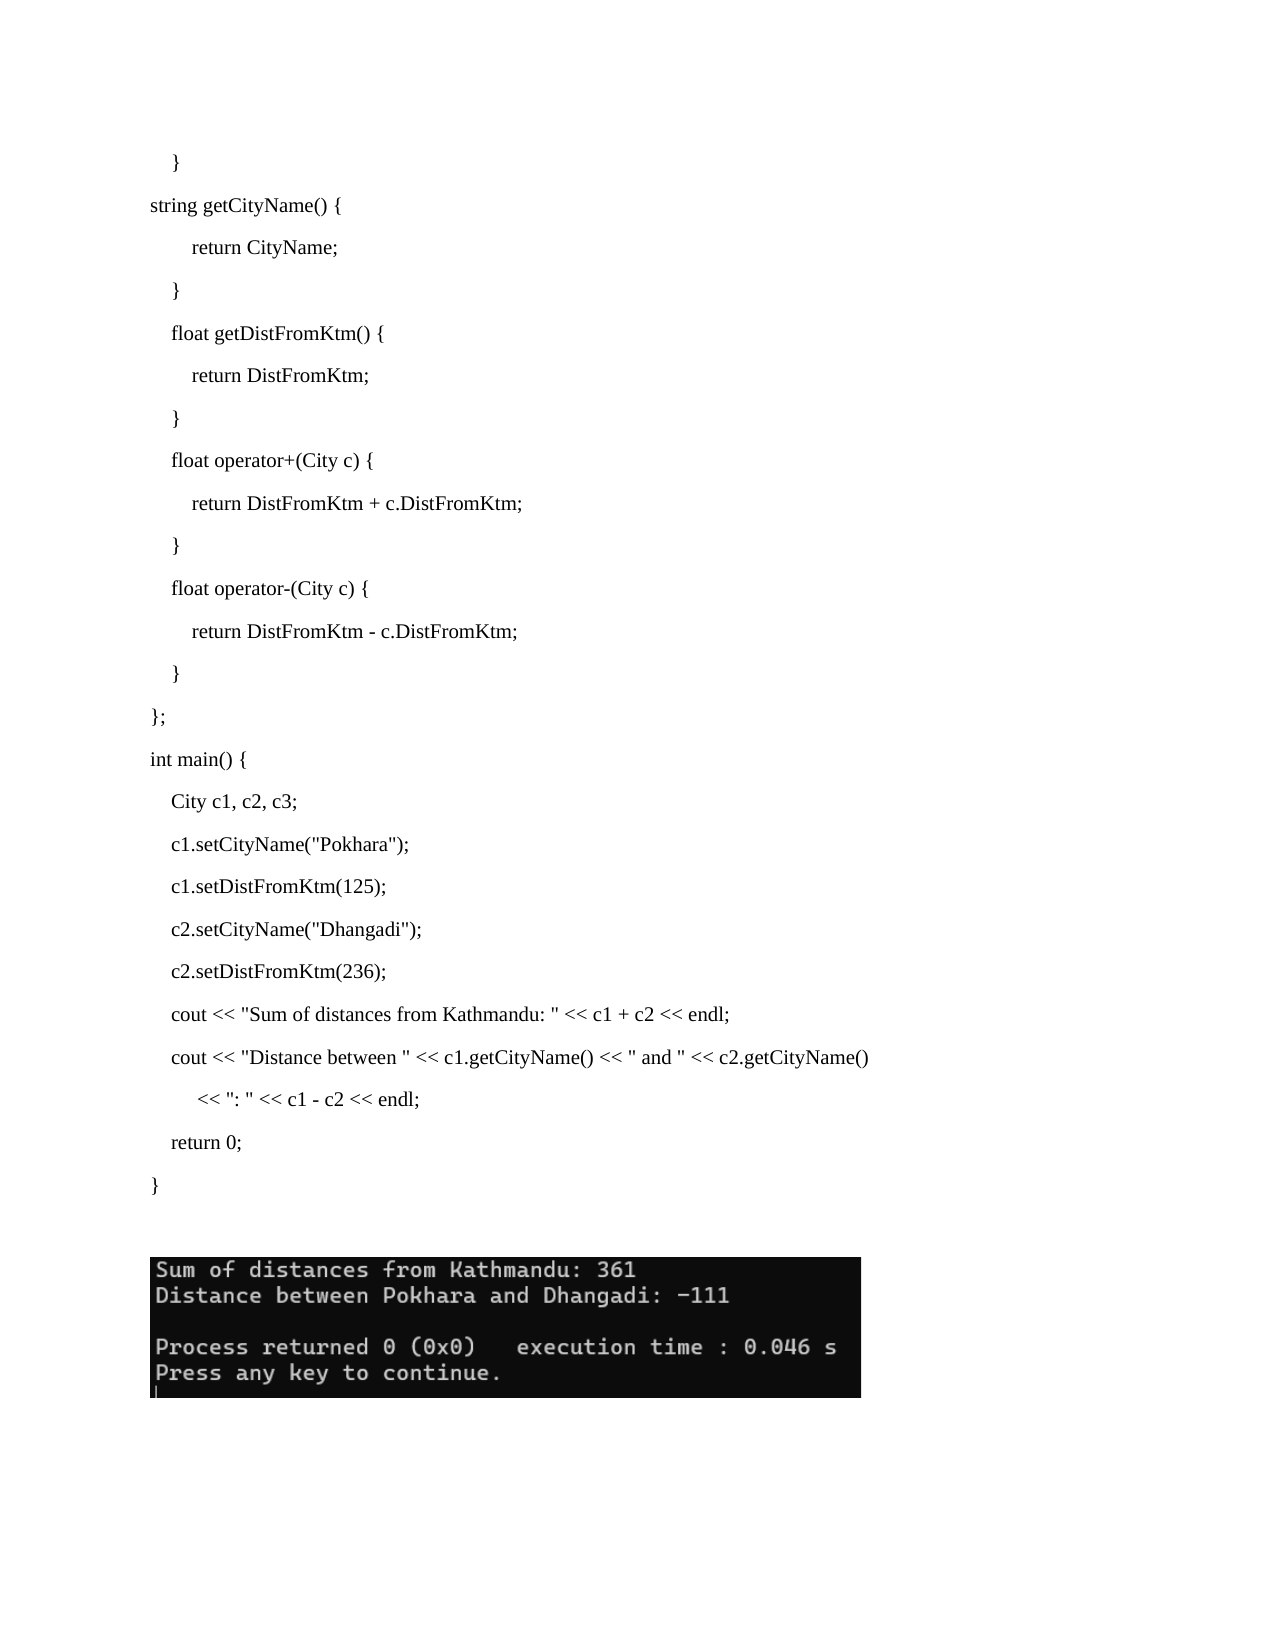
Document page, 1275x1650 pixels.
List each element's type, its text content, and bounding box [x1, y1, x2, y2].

text int main() { [150, 746, 1125, 771]
text return 0; [150, 1130, 1125, 1154]
text float operator+(City c) { [150, 448, 1125, 472]
text } [150, 150, 1125, 174]
text << ": " << c1 - c2 << endl; [150, 1087, 1125, 1111]
text City c1, c2, c3; [150, 789, 1125, 813]
text float operator-(City c) { [150, 576, 1125, 600]
text cout << "Sum of distances from Kathmandu: " << c1 + c2 << endl; [150, 1002, 1125, 1026]
picture [150, 1257, 862, 1398]
text c2.setDistFromKtm(236); [150, 959, 1125, 983]
text c1.setCityName("Pokhara"); [150, 832, 1125, 856]
text } [150, 406, 1125, 430]
text float getDistFromKtm() { [150, 320, 1125, 344]
text return DistFromKtm; [150, 363, 1125, 387]
text return CityName; [150, 235, 1125, 259]
text c1.setDistFromKtm(125); [150, 874, 1125, 898]
text } [150, 278, 1125, 302]
text }; [150, 704, 1125, 728]
text } [150, 661, 1125, 685]
text cout << "Distance between " << c1.getCityName() << " and " << c2.getCityName() [150, 1045, 1125, 1069]
text return DistFromKtm + c.DistFromKtm; [150, 491, 1125, 515]
text } [150, 533, 1125, 557]
text return DistFromKtm - c.DistFromKtm; [150, 619, 1125, 643]
text c2.setCityName("Dhangadi"); [150, 917, 1125, 941]
text string getCityName() { [150, 193, 1125, 217]
text } [150, 1172, 1125, 1197]
